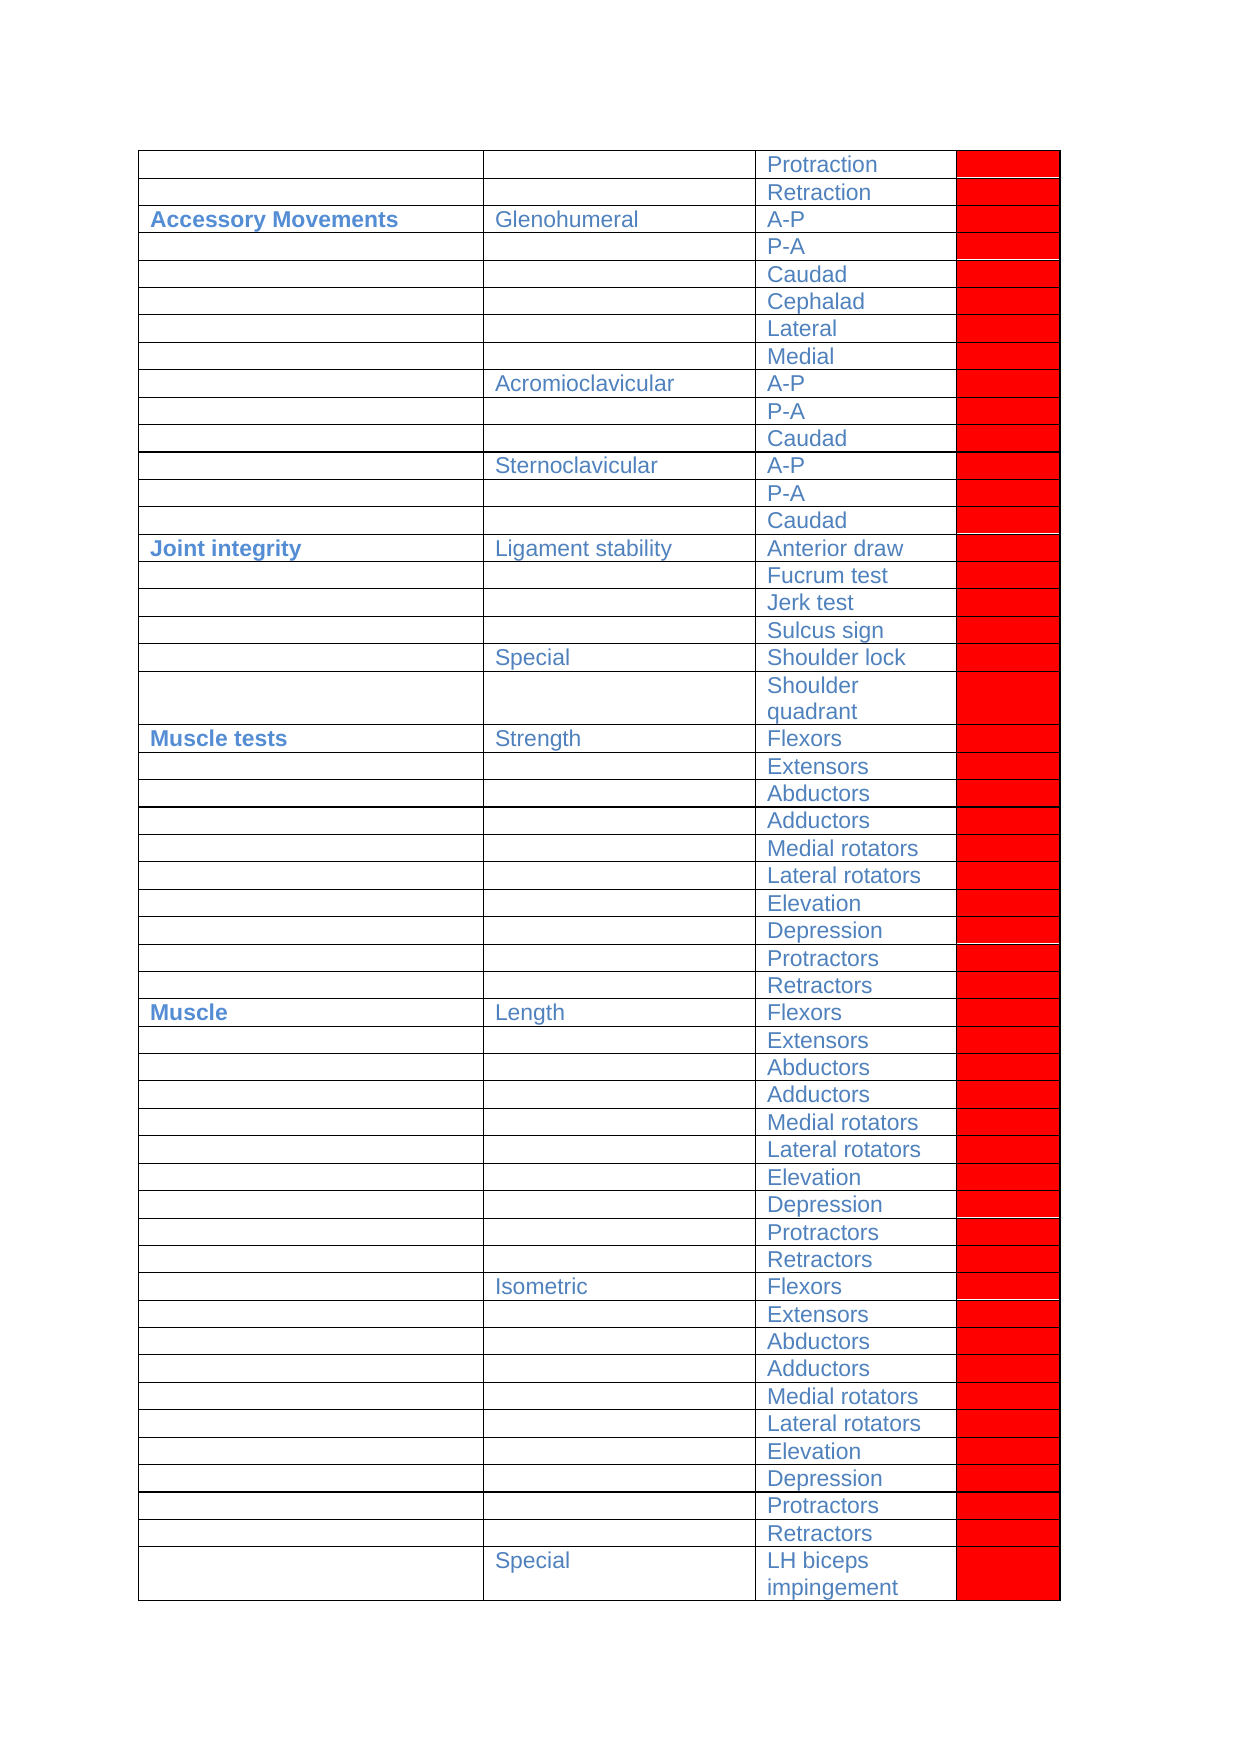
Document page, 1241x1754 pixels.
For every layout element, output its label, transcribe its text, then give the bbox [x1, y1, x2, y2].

table_cell [957, 206, 1059, 232]
table_cell [484, 1438, 755, 1464]
table_cell [139, 1136, 483, 1163]
table_cell [484, 1109, 755, 1135]
table_cell Extensors [756, 1027, 956, 1053]
table_cell [957, 1465, 1059, 1491]
table_cell [484, 288, 755, 314]
table_cell [957, 1383, 1059, 1409]
table_cell Strength [484, 725, 755, 752]
table_cell [957, 672, 1059, 724]
table_cell [957, 1355, 1059, 1382]
table_cell [484, 1246, 755, 1272]
table_cell [957, 945, 1059, 971]
table_cell [139, 562, 483, 588]
table_cell [139, 589, 483, 616]
table_cell [484, 1219, 755, 1245]
table_cell [484, 343, 755, 369]
table_cell Sulcus sign [756, 617, 956, 643]
table_cell [484, 1136, 755, 1163]
table_cell [139, 1493, 483, 1519]
table_cell [484, 835, 755, 861]
table_cell [139, 1027, 483, 1053]
table_cell Caudad [756, 261, 956, 287]
table_cell Cephalad [756, 288, 956, 314]
table_cell [957, 1273, 1059, 1299]
table_cell [957, 1164, 1059, 1190]
table_cell [139, 1383, 483, 1409]
table_cell [139, 1109, 483, 1135]
table_cell [484, 808, 755, 834]
table_cell [139, 480, 483, 506]
table_cell [139, 1355, 483, 1382]
table_cell Adductors [756, 1355, 956, 1382]
table_cell [139, 1191, 483, 1217]
table_cell Length [484, 999, 755, 1026]
table_cell [957, 972, 1059, 998]
table_cell Acromioclavicular [484, 370, 755, 397]
table_cell [484, 315, 755, 342]
table_cell P-A [756, 480, 956, 506]
table_cell Sternoclavicular [484, 453, 755, 479]
table_cell [484, 1191, 755, 1217]
table_cell [957, 753, 1059, 779]
table_cell Elevation [756, 890, 956, 916]
table_cell [957, 425, 1059, 451]
table_cell [957, 1219, 1059, 1245]
table_cell [484, 398, 755, 424]
table_cell [484, 972, 755, 998]
table_cell [484, 917, 755, 943]
table_cell Depression [756, 1465, 956, 1491]
table_cell [139, 288, 483, 314]
table_cell [484, 1383, 755, 1409]
table_cell [484, 1465, 755, 1491]
table_cell [484, 179, 755, 205]
table_cell [957, 1328, 1059, 1354]
table_cell [484, 1027, 755, 1053]
table_cell [484, 233, 755, 259]
table_cell [957, 835, 1059, 861]
table_cell [957, 1054, 1059, 1080]
table_cell [139, 261, 483, 287]
table_cell Anterior draw [756, 535, 956, 561]
table_cell [139, 1301, 483, 1327]
table_cell Medial rotators [756, 835, 956, 861]
table_cell [957, 315, 1059, 342]
table_cell [957, 1438, 1059, 1464]
table_cell [957, 1547, 1059, 1600]
table_cell Protraction [756, 151, 956, 177]
table_cell Joint integrity [139, 535, 483, 561]
table_cell Caudad [756, 507, 956, 533]
table_cell [957, 453, 1059, 479]
table_cell [957, 1301, 1059, 1327]
table_cell [139, 315, 483, 342]
table_cell [957, 890, 1059, 916]
table_cell Lateral [756, 315, 956, 342]
table_cell Lateral rotators [756, 1410, 956, 1437]
table_cell [484, 425, 755, 451]
table_cell [484, 1355, 755, 1382]
table_cell [957, 1136, 1059, 1163]
table_cell [957, 151, 1059, 177]
table_cell [139, 398, 483, 424]
table_cell [957, 1246, 1059, 1272]
table_cell Retractors [756, 1520, 956, 1546]
table_cell A-P [756, 206, 956, 232]
table_cell Medial rotators [756, 1109, 956, 1135]
table_cell [484, 151, 755, 177]
table_cell Depression [756, 917, 956, 943]
table_cell [957, 999, 1059, 1026]
table_cell [484, 1328, 755, 1354]
table_cell Medial [756, 343, 956, 369]
table_cell [139, 1410, 483, 1437]
table_cell [957, 507, 1059, 533]
table_cell [139, 617, 483, 643]
table_cell [484, 562, 755, 588]
table_cell Special [484, 1547, 755, 1600]
table_cell [484, 480, 755, 506]
table_cell [139, 1273, 483, 1299]
table_cell [957, 1410, 1059, 1437]
table_cell [139, 644, 483, 671]
table_cell [957, 1191, 1059, 1217]
table_cell [957, 288, 1059, 314]
table_cell [139, 233, 483, 259]
table_cell [957, 1081, 1059, 1108]
table_cell Retractors [756, 972, 956, 998]
table_cell [139, 343, 483, 369]
table_cell Retractors [756, 1246, 956, 1272]
table_cell [484, 1081, 755, 1108]
table_cell Fucrum test [756, 562, 956, 588]
table_cell P-A [756, 398, 956, 424]
table_cell [957, 179, 1059, 205]
table_cell [957, 343, 1059, 369]
table_cell [484, 507, 755, 533]
table_cell Retraction [756, 179, 956, 205]
table_cell [139, 753, 483, 779]
table_cell Abductors [756, 1328, 956, 1354]
table_cell [139, 1547, 483, 1600]
table_cell Adductors [756, 808, 956, 834]
table_cell [484, 1410, 755, 1437]
table_cell Protractors [756, 1219, 956, 1245]
table_cell [139, 1438, 483, 1464]
table_cell [139, 835, 483, 861]
table_cell [957, 233, 1059, 259]
table_cell [139, 179, 483, 205]
table_cell [484, 261, 755, 287]
table_cell Abductors [756, 780, 956, 806]
table_cell [139, 151, 483, 177]
table_cell [484, 890, 755, 916]
table_cell A-P [756, 370, 956, 397]
table_cell [139, 890, 483, 916]
table_cell [957, 261, 1059, 287]
table_cell [957, 589, 1059, 616]
table_cell [139, 917, 483, 943]
table_cell Flexors [756, 1273, 956, 1299]
table_cell Depression [756, 1191, 956, 1217]
table_cell Lateral rotators [756, 862, 956, 889]
table_cell [139, 453, 483, 479]
table_cell P-A [756, 233, 956, 259]
table_cell [139, 672, 483, 724]
table_cell Special [484, 644, 755, 671]
table_cell [139, 945, 483, 971]
table_cell Jerk test [756, 589, 956, 616]
table_cell [957, 1027, 1059, 1053]
table_cell [484, 1054, 755, 1080]
table_cell [139, 1054, 483, 1080]
table_cell [957, 725, 1059, 752]
table_cell [957, 398, 1059, 424]
table_cell Glenohumeral [484, 206, 755, 232]
table_cell [484, 589, 755, 616]
table_cell [139, 1520, 483, 1546]
table_cell [484, 862, 755, 889]
table_cell Abductors [756, 1054, 956, 1080]
table_cell LH biceps impingement [756, 1547, 956, 1600]
table_cell Shoulder lock [756, 644, 956, 671]
table_cell Elevation [756, 1438, 956, 1464]
table_cell Isometric [484, 1273, 755, 1299]
table_cell [484, 780, 755, 806]
table_cell [139, 1081, 483, 1108]
table_cell [957, 1493, 1059, 1519]
table_cell Shoulder quadrant [756, 672, 956, 724]
table_cell [484, 1520, 755, 1546]
table_cell Ligament stability [484, 535, 755, 561]
table_cell Muscle [139, 999, 483, 1026]
table_cell Accessory Movements [139, 206, 483, 232]
table_cell Caudad [756, 425, 956, 451]
table_cell [957, 862, 1059, 889]
table_cell Flexors [756, 999, 956, 1026]
table_cell [139, 1328, 483, 1354]
table_cell Extensors [756, 753, 956, 779]
table_cell Protractors [756, 945, 956, 971]
table_cell [139, 1246, 483, 1272]
table_cell [957, 535, 1059, 561]
table_cell [484, 1493, 755, 1519]
table_cell [957, 1520, 1059, 1546]
table_cell [484, 945, 755, 971]
table_cell [957, 644, 1059, 671]
table_cell [484, 1164, 755, 1190]
table_cell [957, 780, 1059, 806]
table_cell [957, 370, 1059, 397]
table_cell [139, 425, 483, 451]
table_cell [484, 1301, 755, 1327]
table_cell [957, 562, 1059, 588]
table_cell Adductors [756, 1081, 956, 1108]
table_cell [139, 1219, 483, 1245]
table_cell Protractors [756, 1493, 956, 1519]
table_cell [957, 808, 1059, 834]
table_cell Extensors [756, 1301, 956, 1327]
table_cell [957, 1109, 1059, 1135]
table_cell [139, 370, 483, 397]
table_cell [957, 917, 1059, 943]
table_cell [957, 617, 1059, 643]
table_cell Medial rotators [756, 1383, 956, 1409]
table_cell Elevation [756, 1164, 956, 1190]
table_cell Lateral rotators [756, 1136, 956, 1163]
table_cell [139, 972, 483, 998]
table_cell Muscle tests [139, 725, 483, 752]
table_cell [484, 617, 755, 643]
table_cell [139, 862, 483, 889]
table_cell [139, 780, 483, 806]
table_cell [484, 672, 755, 724]
table_cell [139, 1164, 483, 1190]
table_cell Flexors [756, 725, 956, 752]
table_cell [139, 808, 483, 834]
table_cell [484, 753, 755, 779]
table_cell A-P [756, 453, 956, 479]
table_cell [139, 1465, 483, 1491]
table_cell [139, 507, 483, 533]
table_cell [957, 480, 1059, 506]
